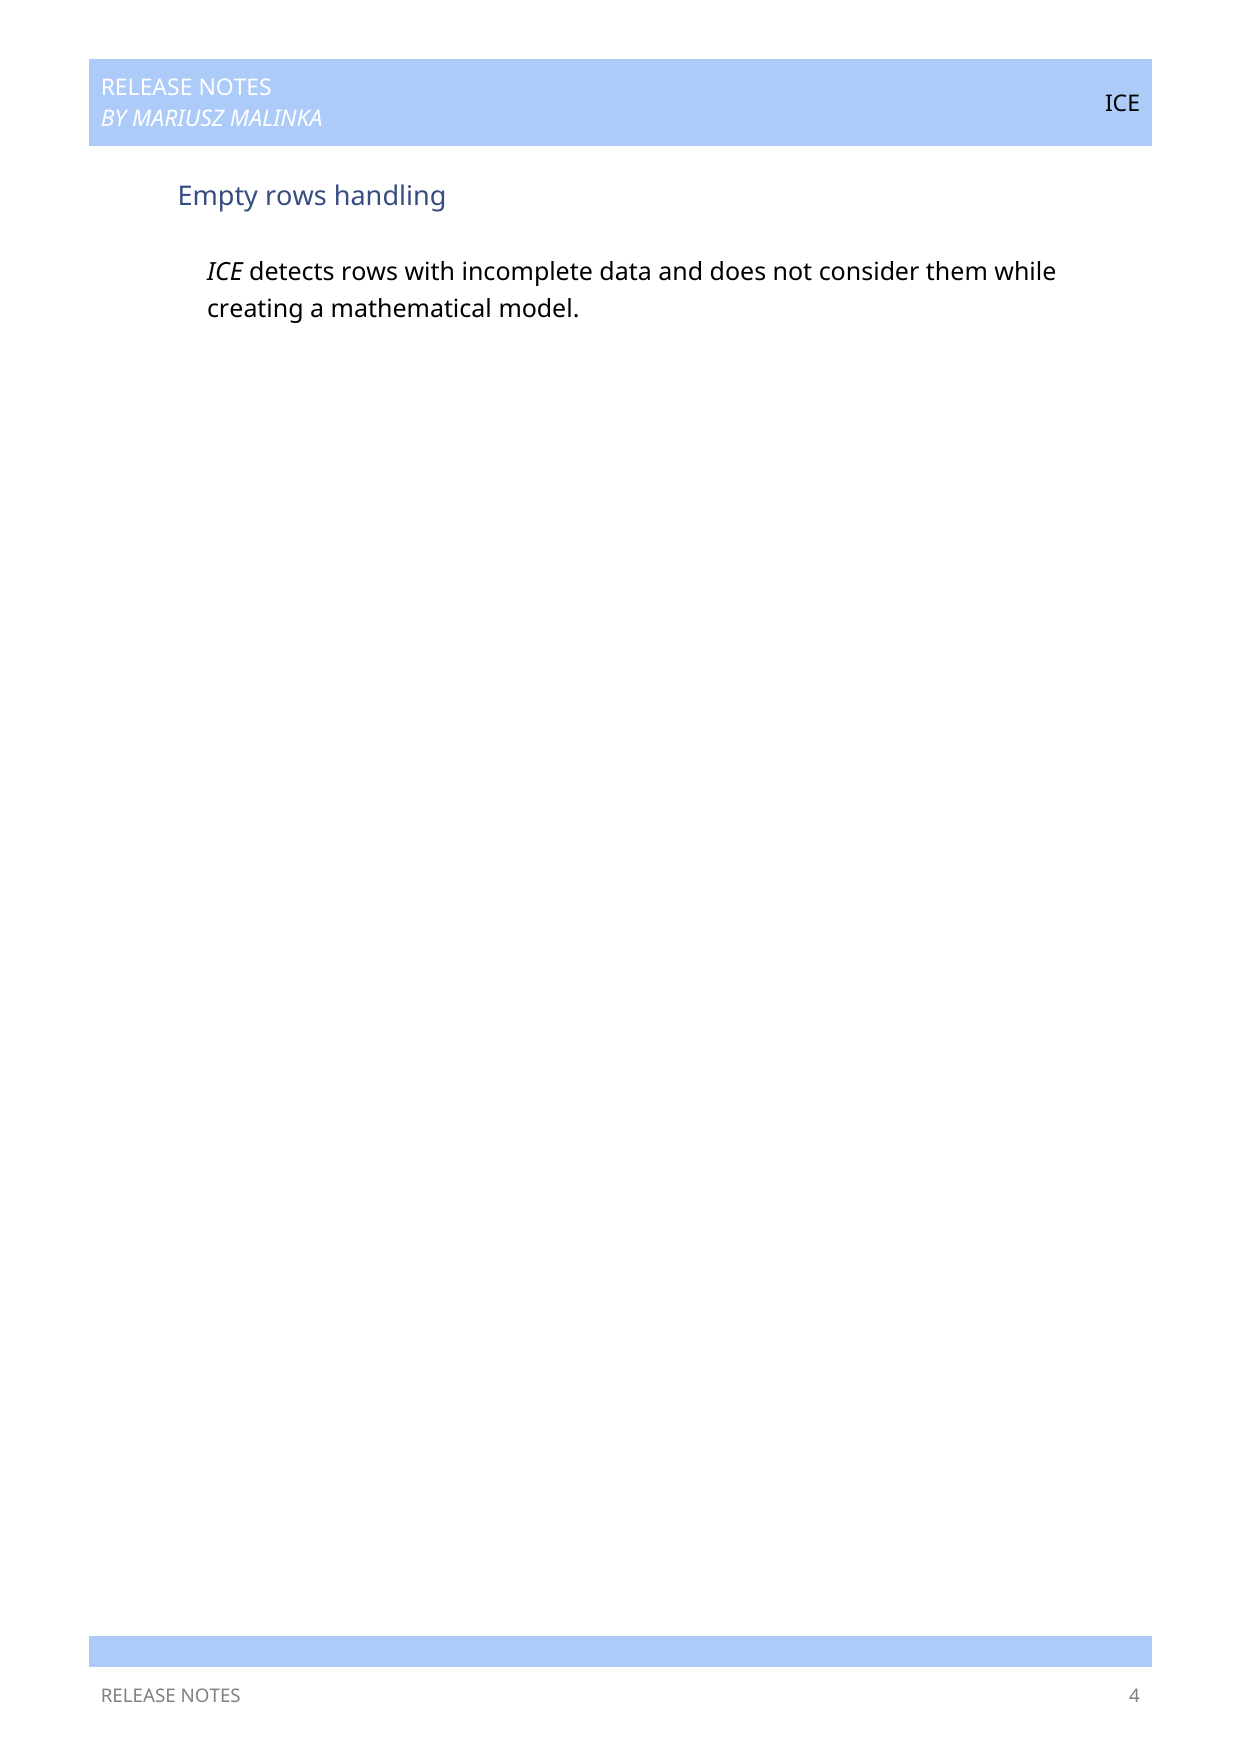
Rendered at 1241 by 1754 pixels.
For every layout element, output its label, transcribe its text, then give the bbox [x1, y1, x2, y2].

text ICE detects rows with incomplete data and does not consider them while creating a mathematical model. [207, 254, 1092, 325]
subtitle Empty rows handling [177, 177, 1092, 214]
